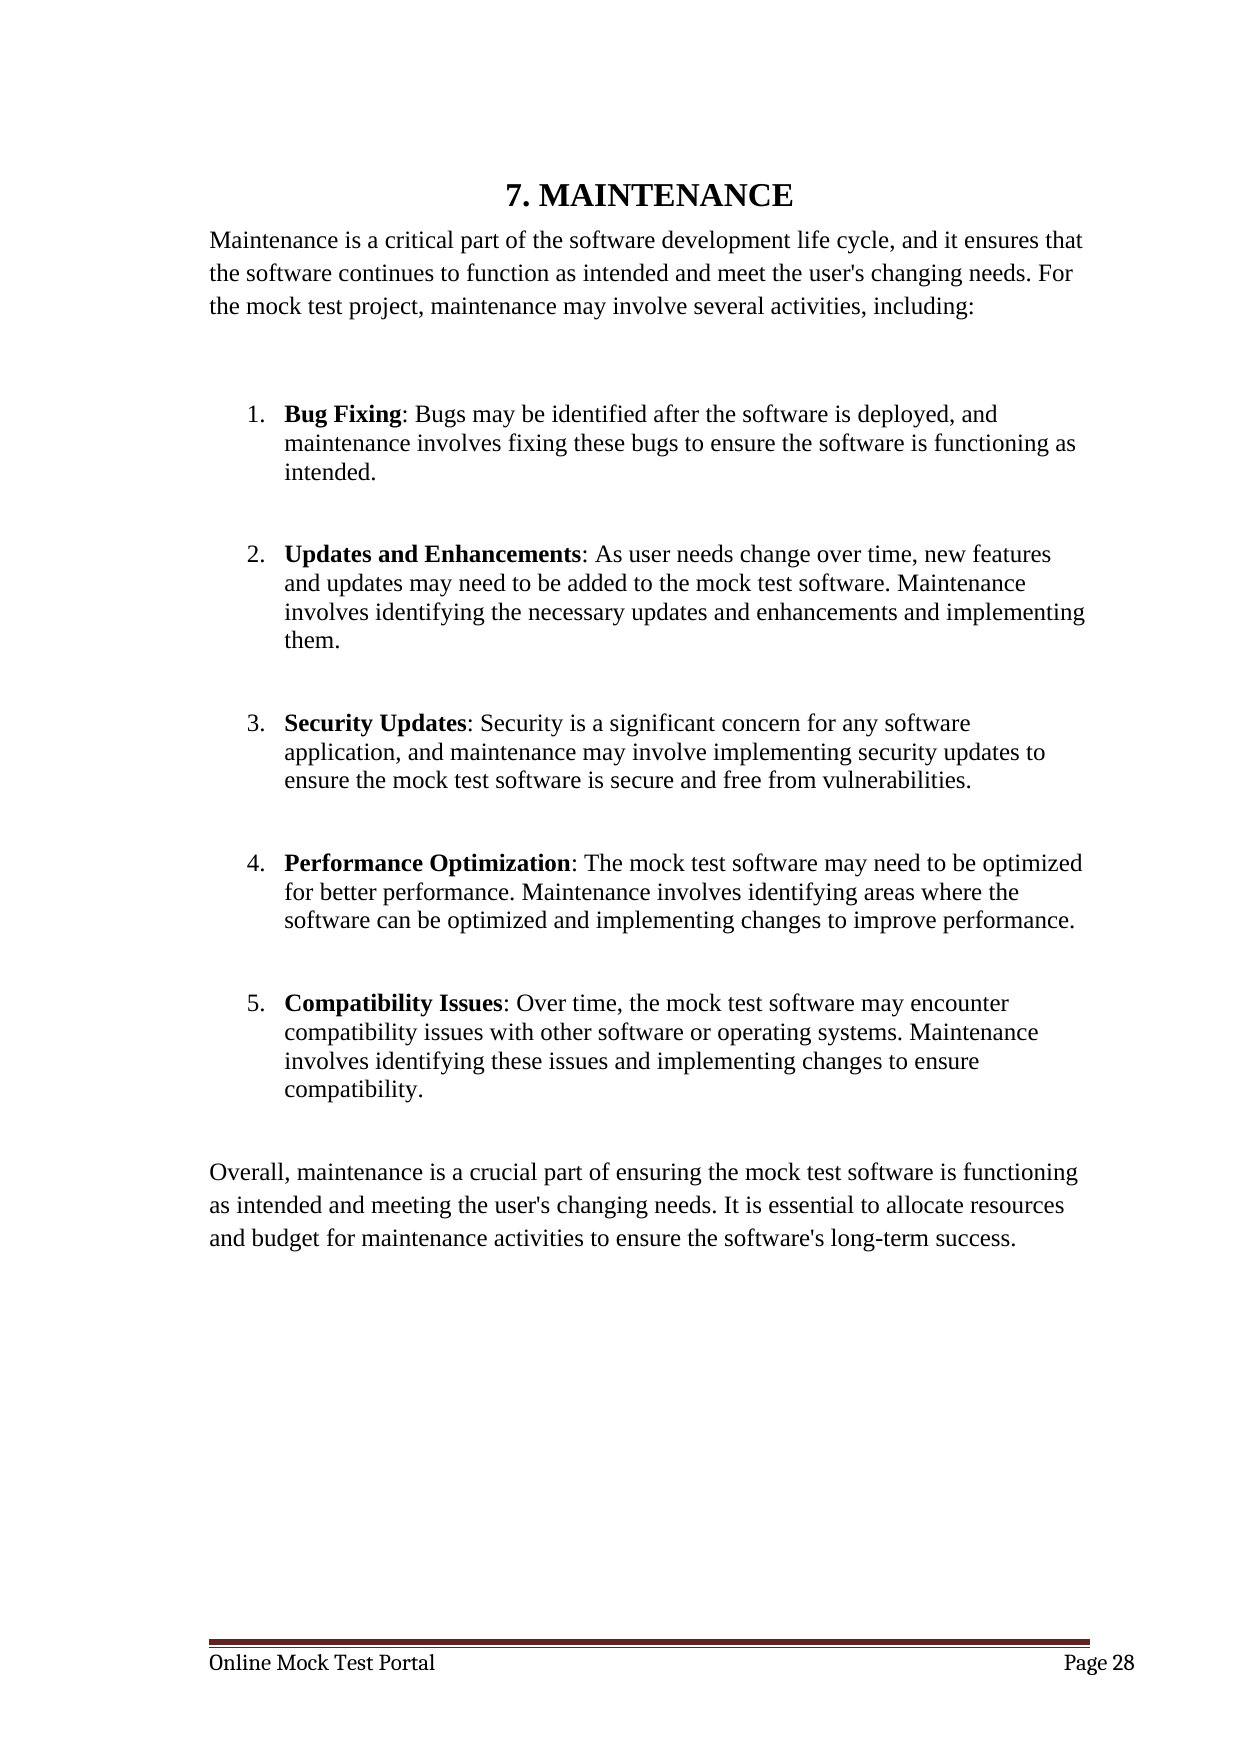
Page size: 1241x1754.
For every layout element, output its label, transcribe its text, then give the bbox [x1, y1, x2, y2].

subtitle 7. MAINTENANCE [209, 175, 1090, 213]
list Bug Fixing: Bugs may be identified after the software is deployed, and maintenance involves fixing these bugs to ensure the software is functioning as intended. [247, 399, 1090, 485]
list Compatibility Issues: Over time, the mock test software may encounter compatibility issues with other software or operating systems. Maintenance involves identifying these issues and implementing changes to ensure compatibility. [247, 988, 1090, 1103]
list Performance Optimization: The mock test software may need to be optimized for better performance. Maintenance involves identifying areas where the software can be optimized and implementing changes to improve performance. [247, 848, 1090, 934]
list Security Updates: Security is a significant concern for any software application, and maintenance may involve implementing security updates to ensure the mock test software is secure and free from vulnerabilities. [247, 708, 1090, 794]
text Maintenance is a critical part of the software development life cycle, and it ensures that the software continues to function as intended and meet the user's changing needs. For the mock test project, maintenance may involve several activities, including: [209, 225, 1090, 320]
text Overall, maintenance is a crucial part of ensuring the mock test software is functioning as intended and meeting the user's changing needs. It is essential to allocate resources and budget for maintenance activities to ensure the software's long-term success. [209, 1157, 1090, 1252]
list Updates and Enhancements: As user needs change over time, new features and updates may need to be added to the mock test software. Maintenance involves identifying the necessary updates and enhancements and implementing them. [247, 539, 1090, 654]
